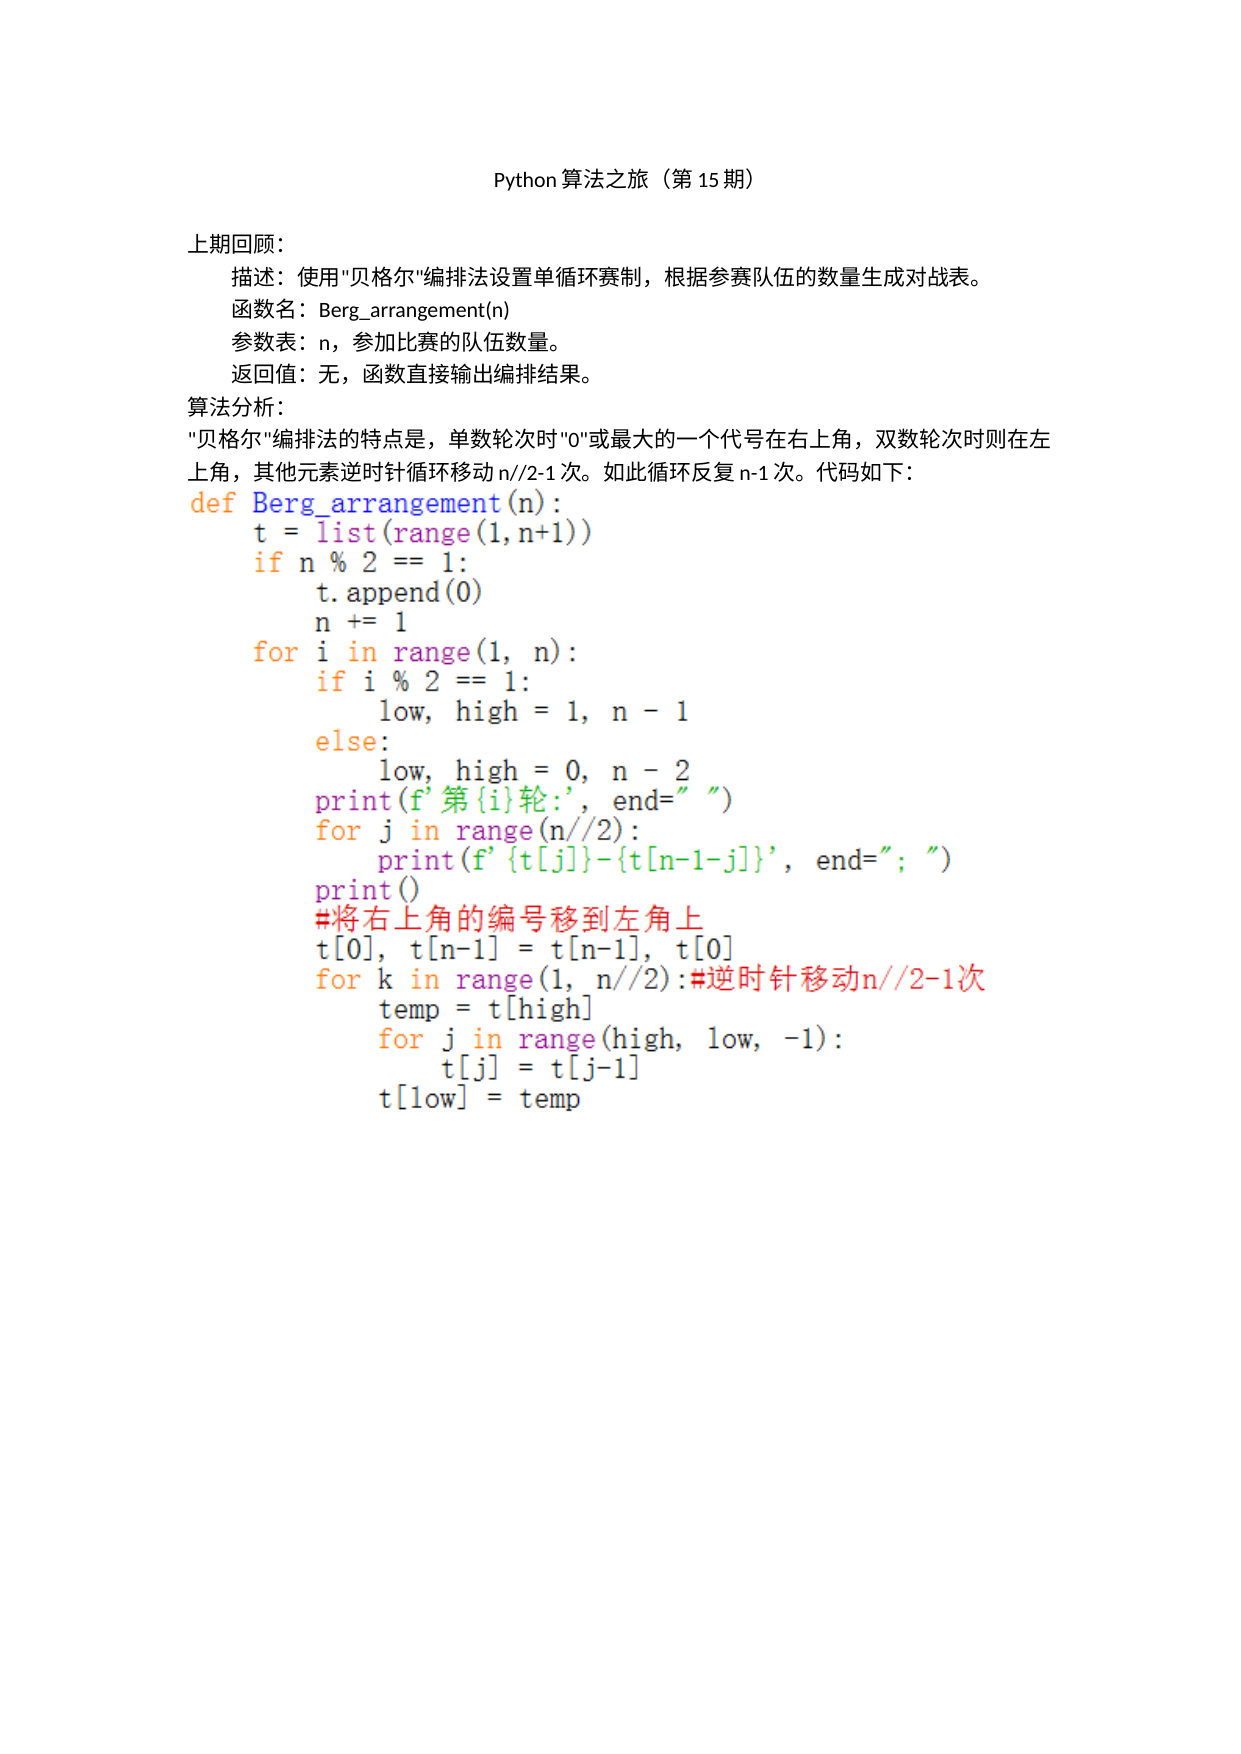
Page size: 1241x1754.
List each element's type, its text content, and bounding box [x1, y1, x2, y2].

text 返回值：无，函数直接输出编排结果。 [187, 357, 1053, 389]
text 上期回顾： [187, 227, 1053, 259]
text "贝格尔"编排法的特点是，单数轮次时"0"或最大的一个代号在右上角，双数轮次时则在左上角，其他元素逆时针循环移动n//2-1次。如此循环反复n-1次。代码如下： [187, 422, 1053, 487]
picture [187, 487, 994, 1119]
text 函数名：Berg_arrangement(n) [187, 292, 1053, 324]
text Python算法之旅（第15期） [450, 162, 1053, 194]
text 参数表：n，参加比赛的队伍数量。 [187, 324, 1053, 357]
text 算法分析： [187, 389, 1053, 422]
text 描述：使用"贝格尔"编排法设置单循环赛制，根据参赛队伍的数量生成对战表。 [187, 259, 1053, 292]
